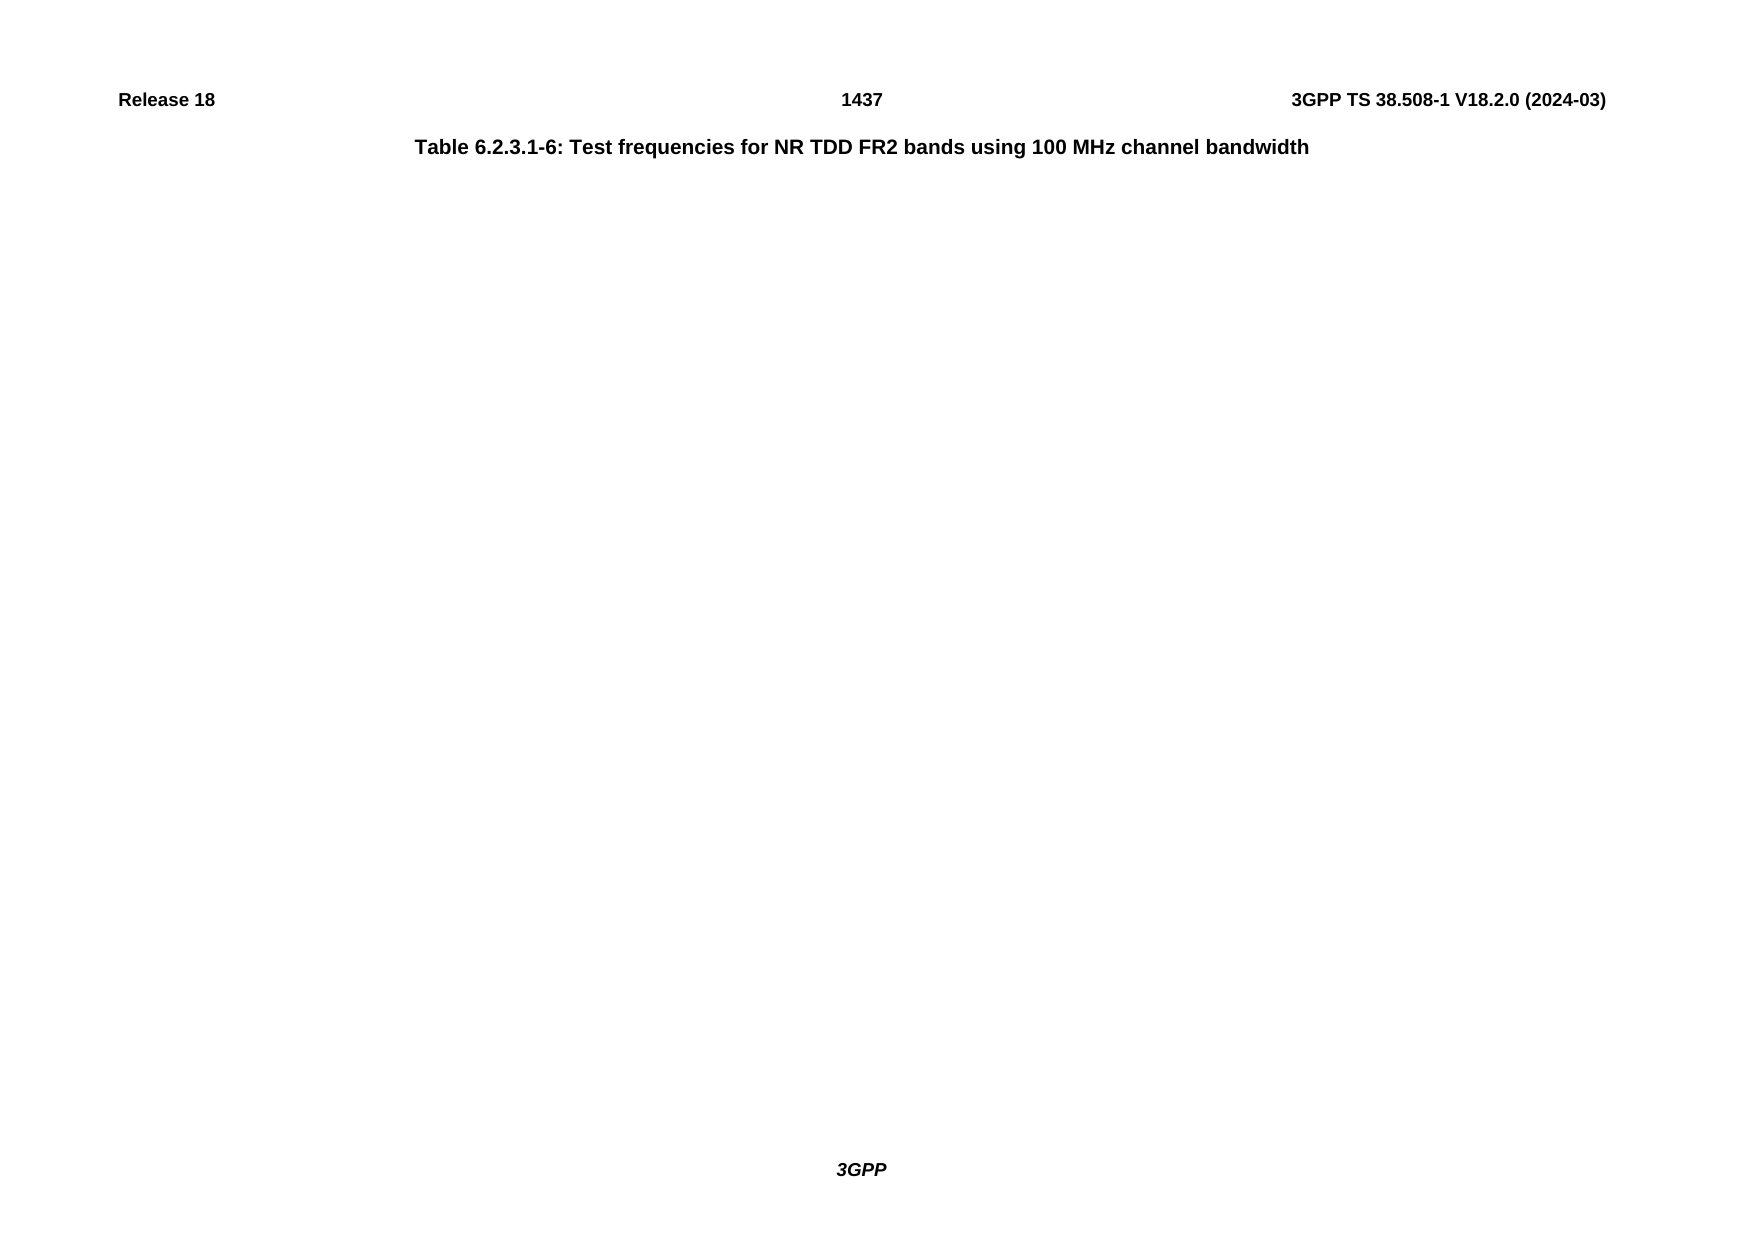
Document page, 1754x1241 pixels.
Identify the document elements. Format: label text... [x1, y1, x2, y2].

text Table 6.2.3.1-6: Test frequencies for NR TDD FR2 bands using 100 MHz channel bandwidth [118, 135, 1606, 159]
